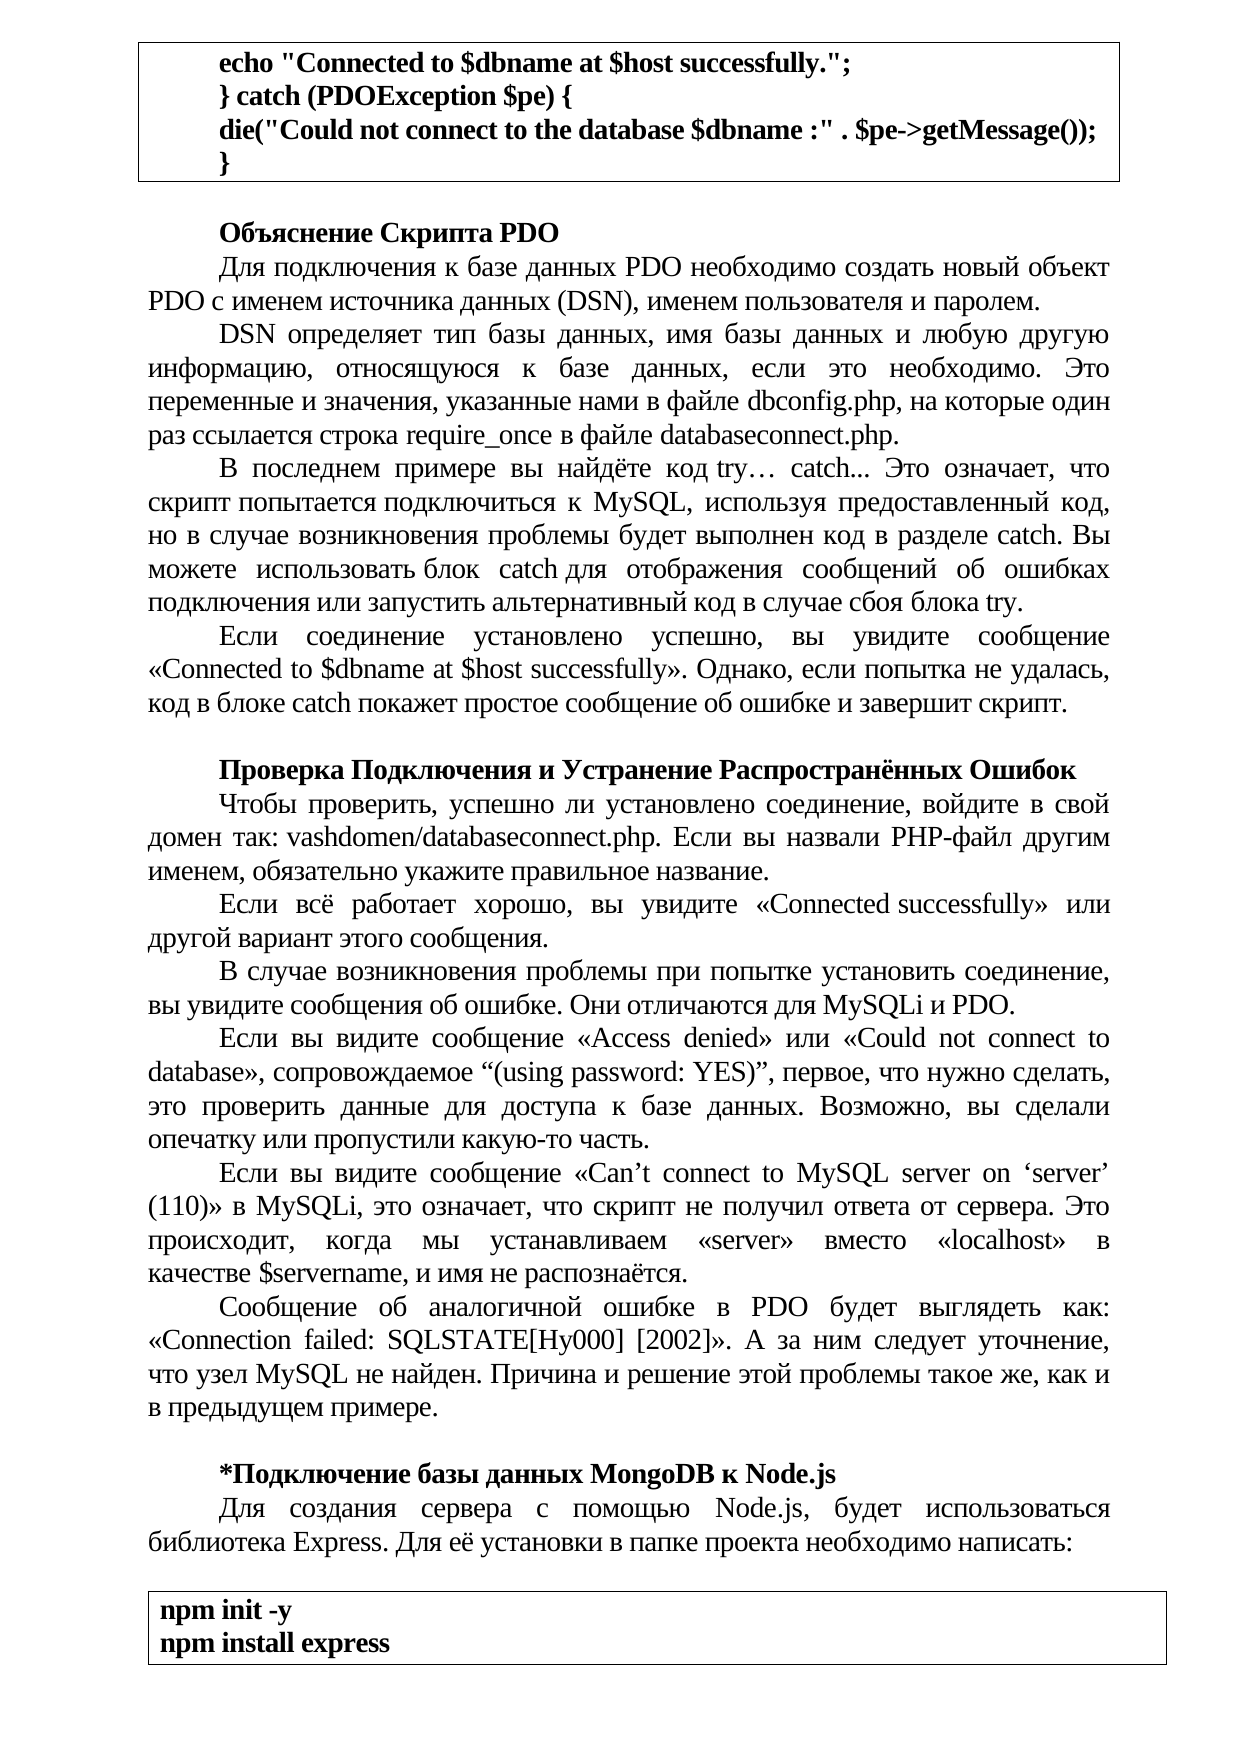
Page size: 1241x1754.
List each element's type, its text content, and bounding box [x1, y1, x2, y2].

subtitle DSN определяет тип базы данных, имя базы данных и любую другую информацию, относящуюся к базе данных, если это необходимо. Это переменные и значения, указанные нами в файле dbconfig.php, на которые один раз ссылается строка require_once в файле databaseconnect.php. [148, 316, 1111, 450]
subtitle } [139, 142, 1119, 181]
subtitle Чтобы проверить, успешно ли установлено соединение, войдите в свой домен так: vashdomen/databaseconnect.php. Если вы назвали PHP-файл другим именем, обязательно укажите правильное название. [148, 786, 1111, 886]
subtitle Если вы видите сообщение «Can’t connect to MySQL server on ‘server’ (110)» в MySQLi, это означает, что скрипт не получил ответа от сервера. Это происходит, когда мы устанавливаем «server» вместо «localhost» в качестве $servername, и имя не распознаётся. [148, 1155, 1111, 1289]
subtitle Если вы видите сообщение «Access denied» или «Could not connect to database», сопровождаемое “(using password: YES)”, первое, что нужно сделать, это проверить данные для доступа к базе данных. Возможно, вы сделали опечатку или пропустили какую-то часть. [148, 1021, 1111, 1155]
subtitle Проверка Подключения и Устранение Распространённых Ошибок [148, 752, 1111, 786]
subtitle В последнем примере вы найдёте код try… catch... Это означает, что скрипт попытается подключиться к MySQL, используя предоставленный код, но в случае возникновения проблемы будет выполнен код в разделе catch. Вы можете использовать блок catch для отображения сообщений об ошибках подключения или запустить альтернативный код в случае сбоя блока try. [148, 450, 1111, 618]
subtitle Сообщение об аналогичной ошибке в PDO будет выглядеть как: «Connection failed: SQLSTATE[Hy000] [2002]». А за ним следует уточнение, что узел MySQL не найден. Причина и решение этой проблемы такое же, как и в предыдущем примере. [148, 1289, 1111, 1423]
subtitle Объяснение Скрипта PDO [148, 216, 1111, 249]
subtitle *Подключение базы данных MongoDB к Node.js [148, 1457, 1111, 1490]
subtitle В случае возникновения проблемы при попытке установить соединение, вы увидите сообщения об ошибке. Они отличаются для MySQLi и PDO. [148, 953, 1111, 1021]
subtitle } catch (PDOException $pe) { [139, 75, 1119, 109]
subtitle Если всё работает хорошо, вы увидите «Connected successfully» или другой вариант этого сообщения. [148, 886, 1111, 953]
subtitle Если соединение установлено успешно, вы увидите сообщение «Connected to $dbname at $host successfully». Однако, если попытка не удалась, код в блоке catch покажет простое сообщение об ошибке и завершит скрипт. [148, 618, 1111, 719]
subtitle die("Could not connect to the database $dbname :" . $pe->getMessage()); [139, 109, 1119, 142]
table_header npm init -y npm install express [149, 1592, 1166, 1664]
subtitle echo "Connected to $dbname at $host successfully."; [139, 43, 1119, 75]
subtitle Для создания сервера с помощью Node.js, будет использоваться библиотека Express. Для её установки в папке проекта необходимо написать: [148, 1490, 1111, 1557]
subtitle Для подключения к базе данных PDO необходимо создать новый объект PDO с именем источника данных (DSN), именем пользователя и паролем. [148, 249, 1111, 316]
